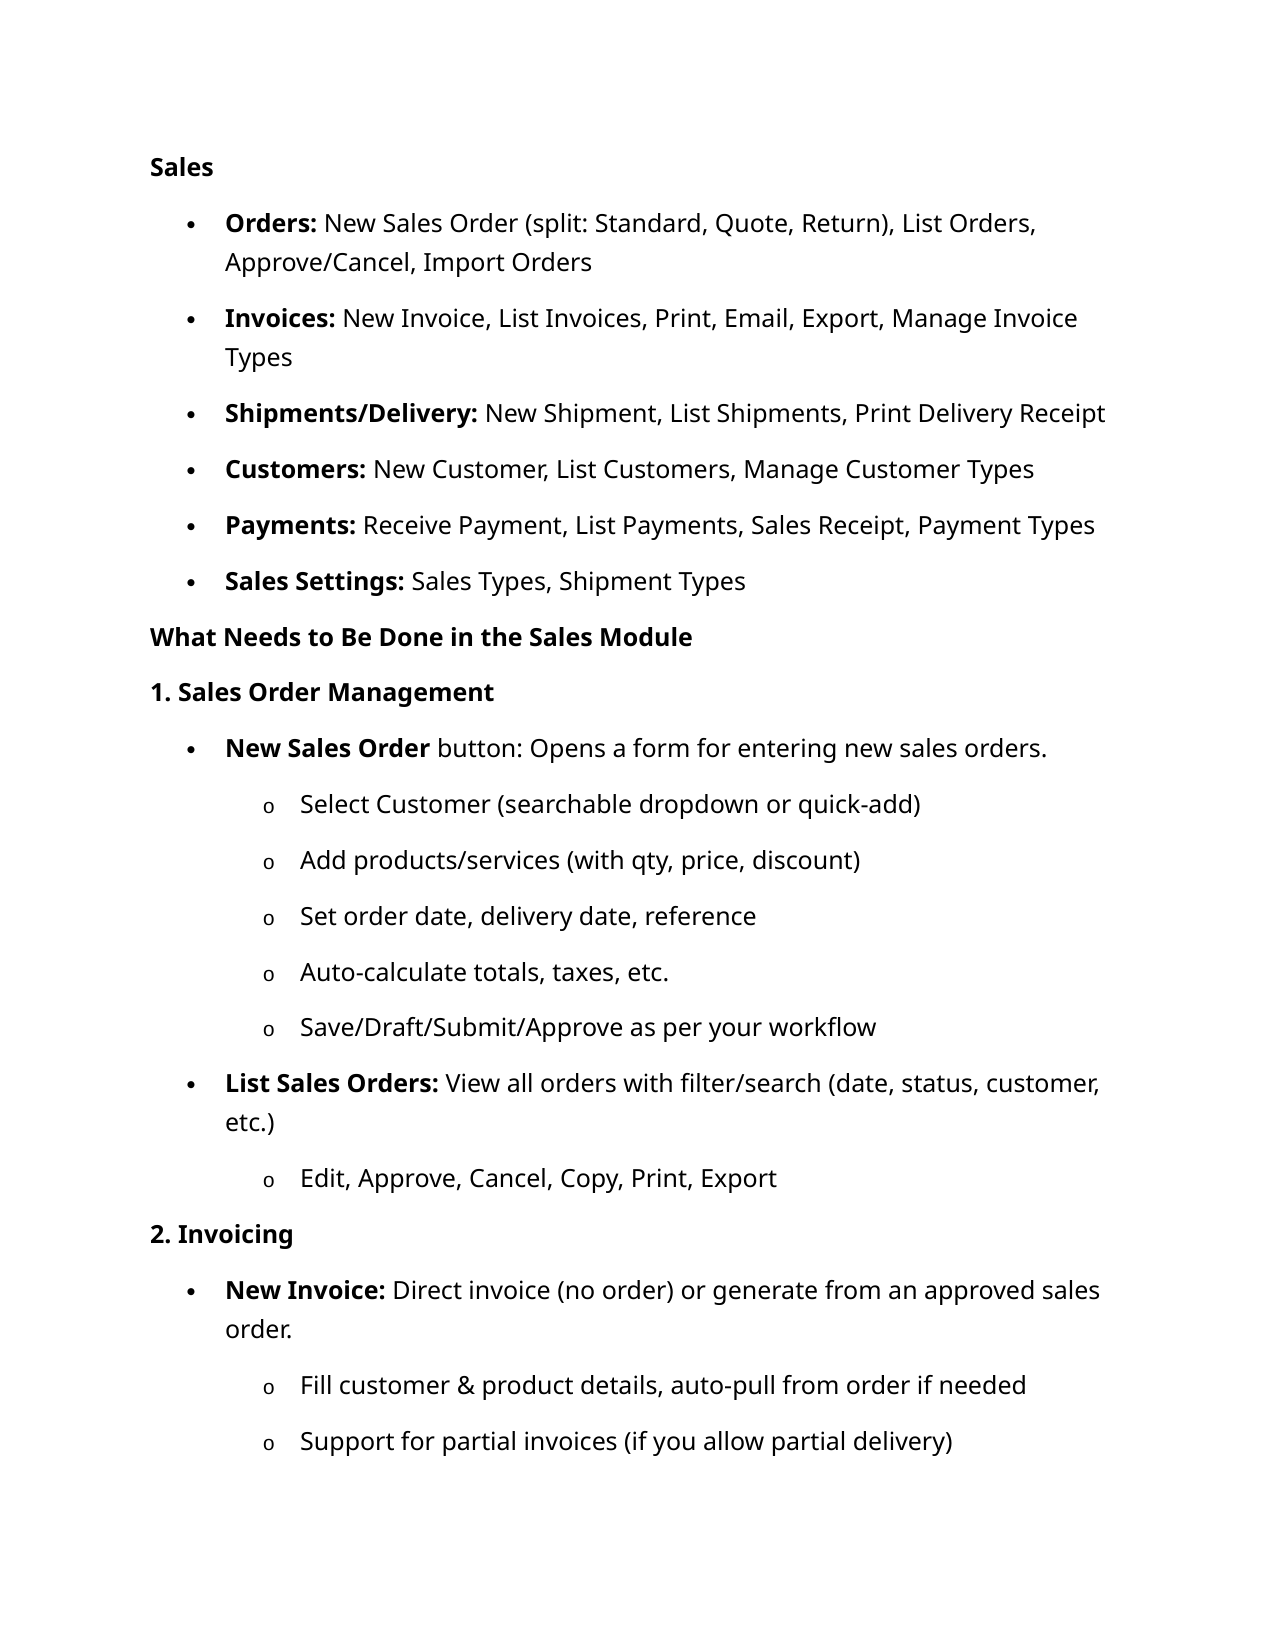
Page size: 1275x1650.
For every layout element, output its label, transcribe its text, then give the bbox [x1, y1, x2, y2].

list New Sales Order button: Opens a form for entering new sales orders. [187, 731, 1125, 765]
list New Invoice: Direct invoice (no order) or generate from an approved sales order. [187, 1272, 1125, 1346]
list Sales Settings: Sales Types, Shipment Types [187, 563, 1125, 597]
text What Needs to Be Done in the Sales Module [150, 619, 1125, 653]
list Invoices: New Invoice, List Invoices, Print, Email, Export, Manage Invoice Types [187, 301, 1125, 374]
list Add products/services (with qty, price, discount) [262, 842, 1125, 877]
text 1. Sales Order Management [150, 675, 1125, 709]
text 2. Invoicing [150, 1217, 1125, 1251]
list Save/Draft/Submit/Approve as per your workflow [262, 1010, 1125, 1044]
text Sales [150, 150, 1125, 184]
list Shipments/Delivery: New Shipment, List Shipments, Print Delivery Receipt [187, 396, 1125, 430]
list List Sales Orders: View all orders with filter/search (date, status, customer, etc.) [187, 1066, 1125, 1139]
list Orders: New Sales Order (split: Standard, Quote, Return), List Orders, Approve/Cancel, Import Orders [187, 206, 1125, 279]
list Support for partial invoices (if you allow partial delivery) [262, 1423, 1125, 1457]
list Fill customer & product details, auto-pull from order if needed [262, 1367, 1125, 1402]
list Auto-calculate totals, taxes, etc. [262, 954, 1125, 988]
list Set order date, delivery date, reference [262, 898, 1125, 932]
list Customers: New Customer, List Customers, Manage Customer Types [187, 452, 1125, 486]
list Edit, Approve, Cancel, Copy, Print, Export [262, 1161, 1125, 1195]
list Select Customer (searchable dropdown or quick-add) [262, 787, 1125, 821]
list Payments: Receive Payment, List Payments, Sales Receipt, Payment Types [187, 507, 1125, 542]
